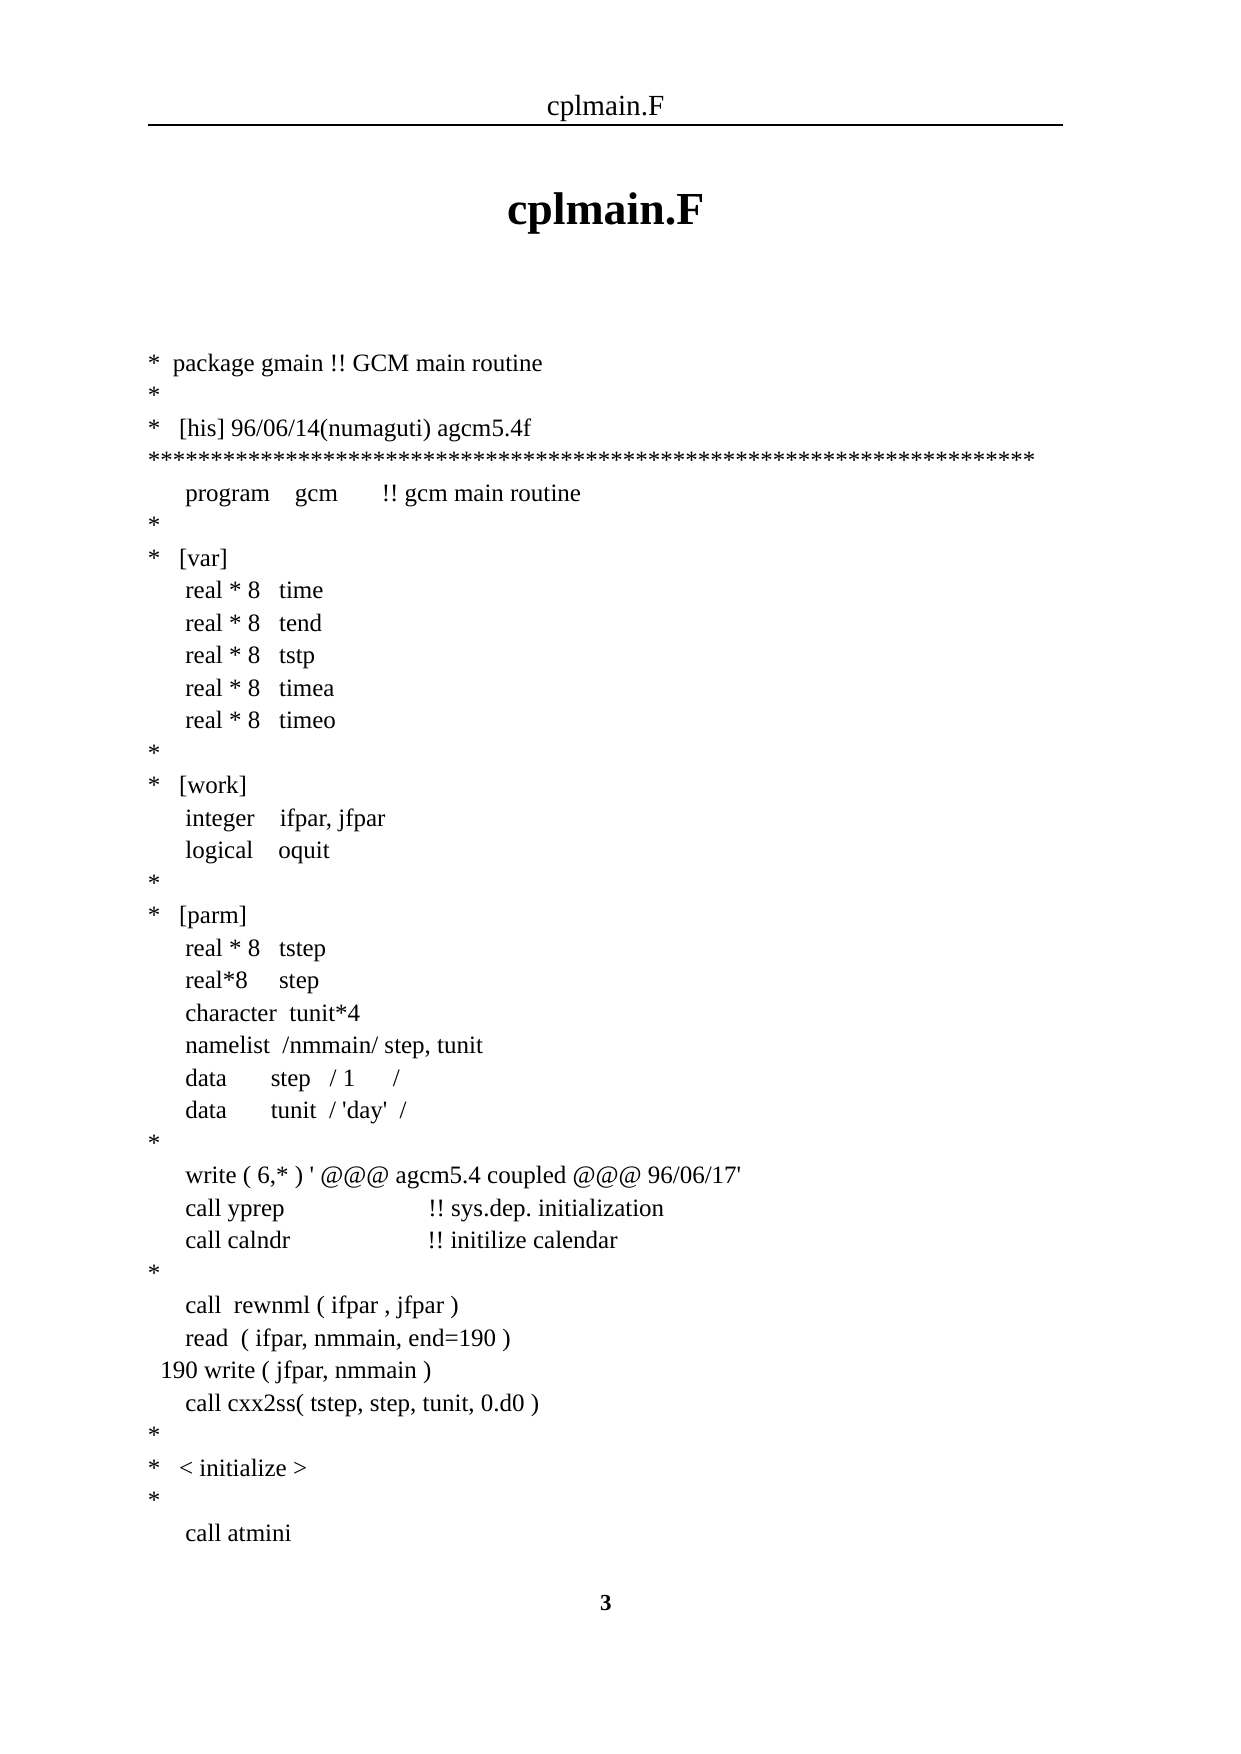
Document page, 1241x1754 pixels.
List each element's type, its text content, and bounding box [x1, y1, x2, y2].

text * < initialize > [148, 1451, 1063, 1483]
text * [148, 1418, 1063, 1451]
text * package gmain !! GCM main routine [148, 346, 1063, 378]
text real*8 step [148, 963, 1063, 996]
text real * 8 tstp [148, 638, 1063, 671]
text * [his] 96/06/14(numaguti) agcm5.4f [148, 411, 1063, 443]
text call cxx2ss( tstep, step, tunit, 0.d0 ) [148, 1386, 1063, 1418]
text *********************************************************************** [148, 443, 1063, 476]
text data tunit / 'day' / [148, 1093, 1063, 1126]
text real * 8 time [148, 573, 1063, 606]
text data step / 1 / [148, 1061, 1063, 1093]
subtitle cplmain.F [148, 175, 1063, 240]
text * [work] [148, 768, 1063, 801]
text * [148, 736, 1063, 768]
text * [148, 1256, 1063, 1288]
text * [148, 1483, 1063, 1516]
text character tunit*4 [148, 996, 1063, 1028]
text integer ifpar, jfpar [148, 801, 1063, 833]
text namelist /nmmain/ step, tunit [148, 1028, 1063, 1061]
text 190 write ( jfpar, nmmain ) [148, 1353, 1063, 1386]
text real * 8 tstep [148, 931, 1063, 963]
text read ( ifpar, nmmain, end=190 ) [148, 1321, 1063, 1353]
text real * 8 timeo [148, 703, 1063, 736]
text real * 8 timea [148, 671, 1063, 703]
text write ( 6,* ) ' @@@ agcm5.4 coupled @@@ 96/06/17' [148, 1158, 1063, 1191]
text call atmini [148, 1516, 1063, 1548]
text * [148, 378, 1063, 411]
text call yprep !! sys.dep. initialization [148, 1191, 1063, 1223]
text call calndr !! initilize calendar [148, 1223, 1063, 1256]
text real * 8 tend [148, 606, 1063, 638]
text * [parm] [148, 898, 1063, 931]
text * [var] [148, 541, 1063, 573]
text * [148, 1126, 1063, 1158]
text program gcm !! gcm main routine [148, 476, 1063, 508]
text * [148, 866, 1063, 898]
text call rewnml ( ifpar , jfpar ) [148, 1288, 1063, 1321]
text * [148, 508, 1063, 541]
text logical oquit [148, 833, 1063, 866]
